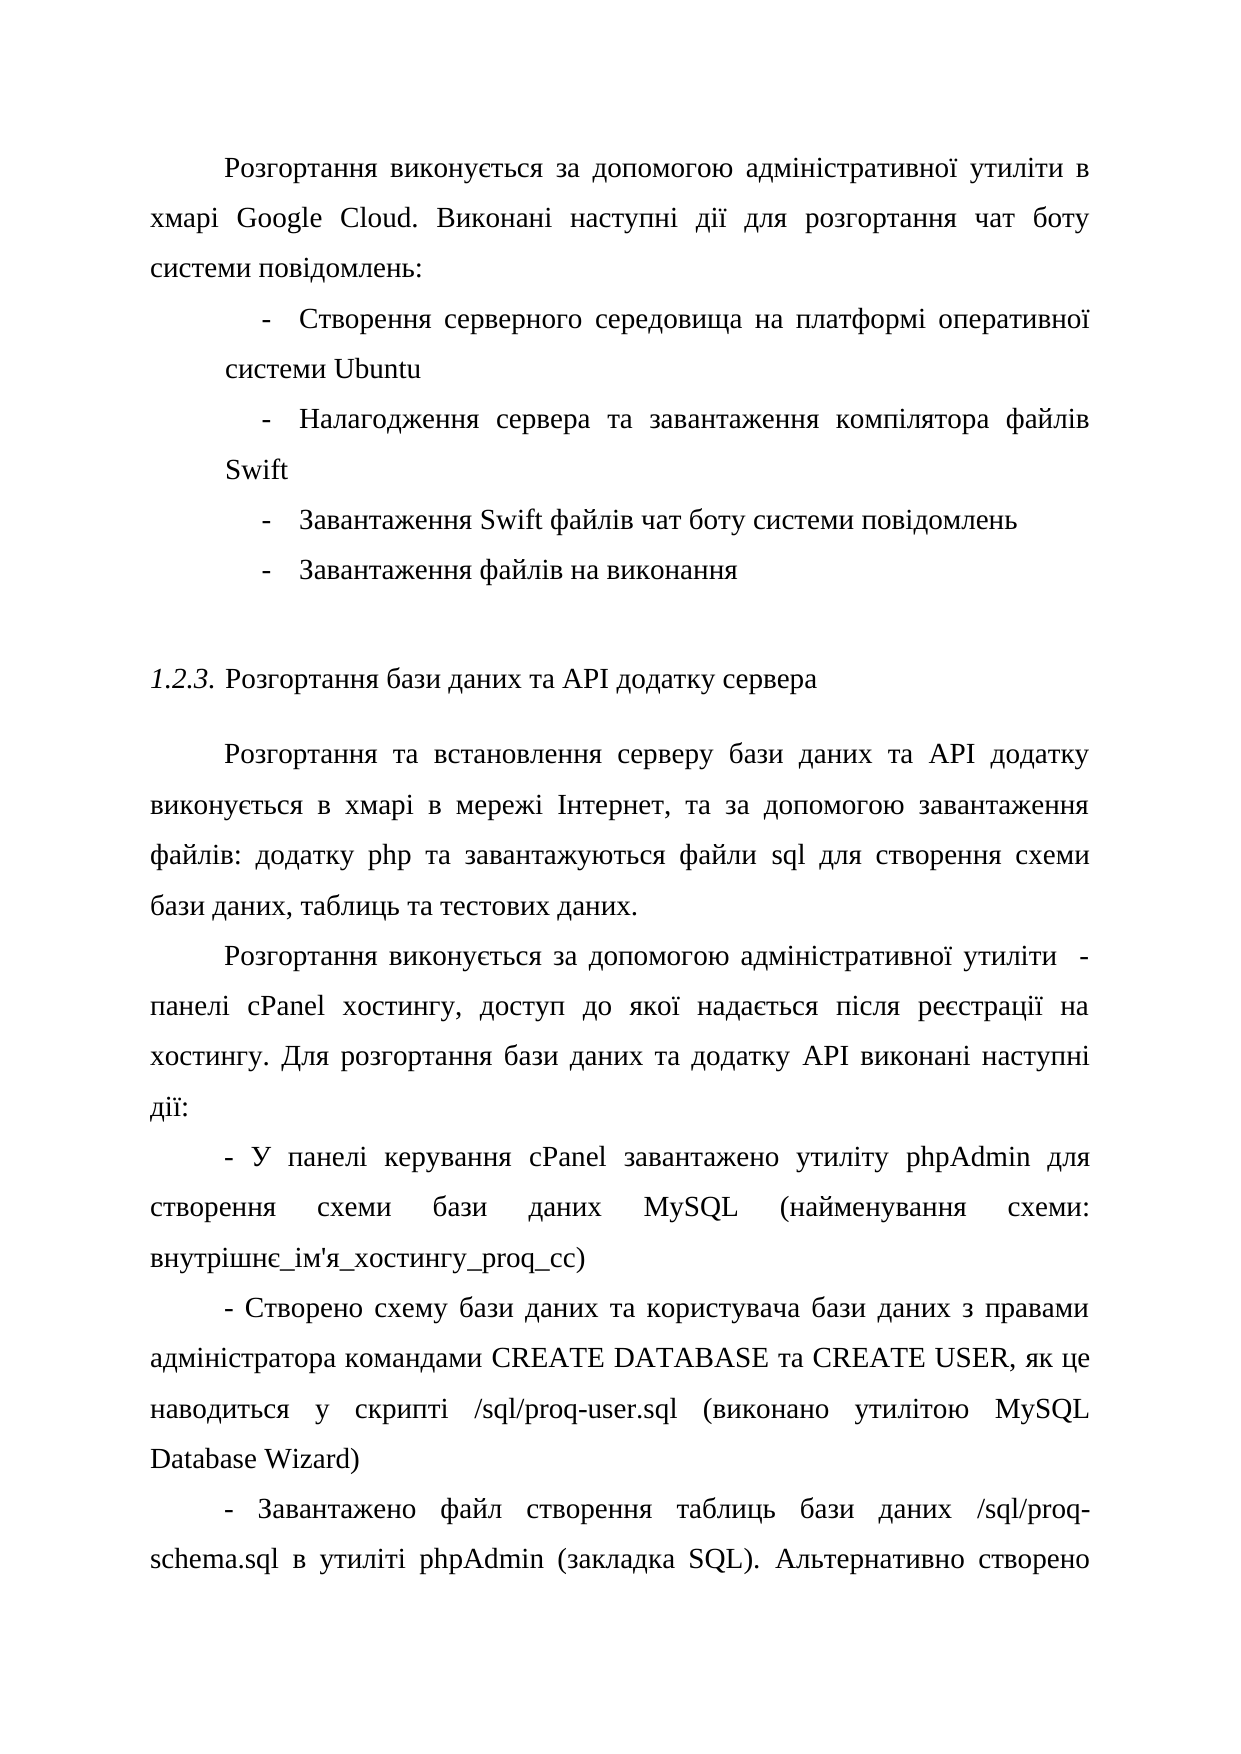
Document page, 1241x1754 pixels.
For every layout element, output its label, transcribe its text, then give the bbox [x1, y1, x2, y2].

text - У панелі керування cPanel завантажено утиліту phpAdmin для створення схеми бази даних MySQL (найменування схеми: внутрішнє_ім'я_хостингу_proq_cc) [150, 1139, 1090, 1273]
subtitle Розгортання бази даних та API додатку сервера [150, 661, 1090, 695]
text Розгортання та встановлення серверу бази даних та API додатку виконується в хмарі в мережі Інтернет, та за допомогою завантаження файлів: додатку php та завантажуються файли sql для створення схеми бази даних, таблиць та тестових даних. [150, 737, 1090, 921]
list Завантаження Swift файлів чат боту системи повідомлень [225, 502, 1090, 536]
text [150, 1491, 1090, 1575]
text - Створено схему бази даних та користувача бази даних з правами адміністратора командами CREATE DATABASE та CREATE USER, як це наводиться у скрипті /sql/proq-user.sql (виконано утилітою MySQL Database Wizard) [150, 1290, 1090, 1474]
list Налагодження сервера та завантаження компілятора файлів Swift [225, 402, 1090, 485]
text Розгортання виконується за допомогою адміністративної утиліти в хмарі Google Cloud. Виконані наступні дії для розгортання чат боту системи повідомлень: [150, 150, 1090, 284]
text Розгортання виконується за допомогою адміністративної утиліти - панелі сPanel хостингу, доступ до якої надається після реєстрації на хостингу. Для розгортання бази даних та додатку API виконані наступні дії: [150, 938, 1090, 1122]
list Завантаження файлів на виконання [225, 552, 1090, 586]
list Створення серверного середовища на платформі оперативної системи Ubuntu [225, 301, 1090, 385]
